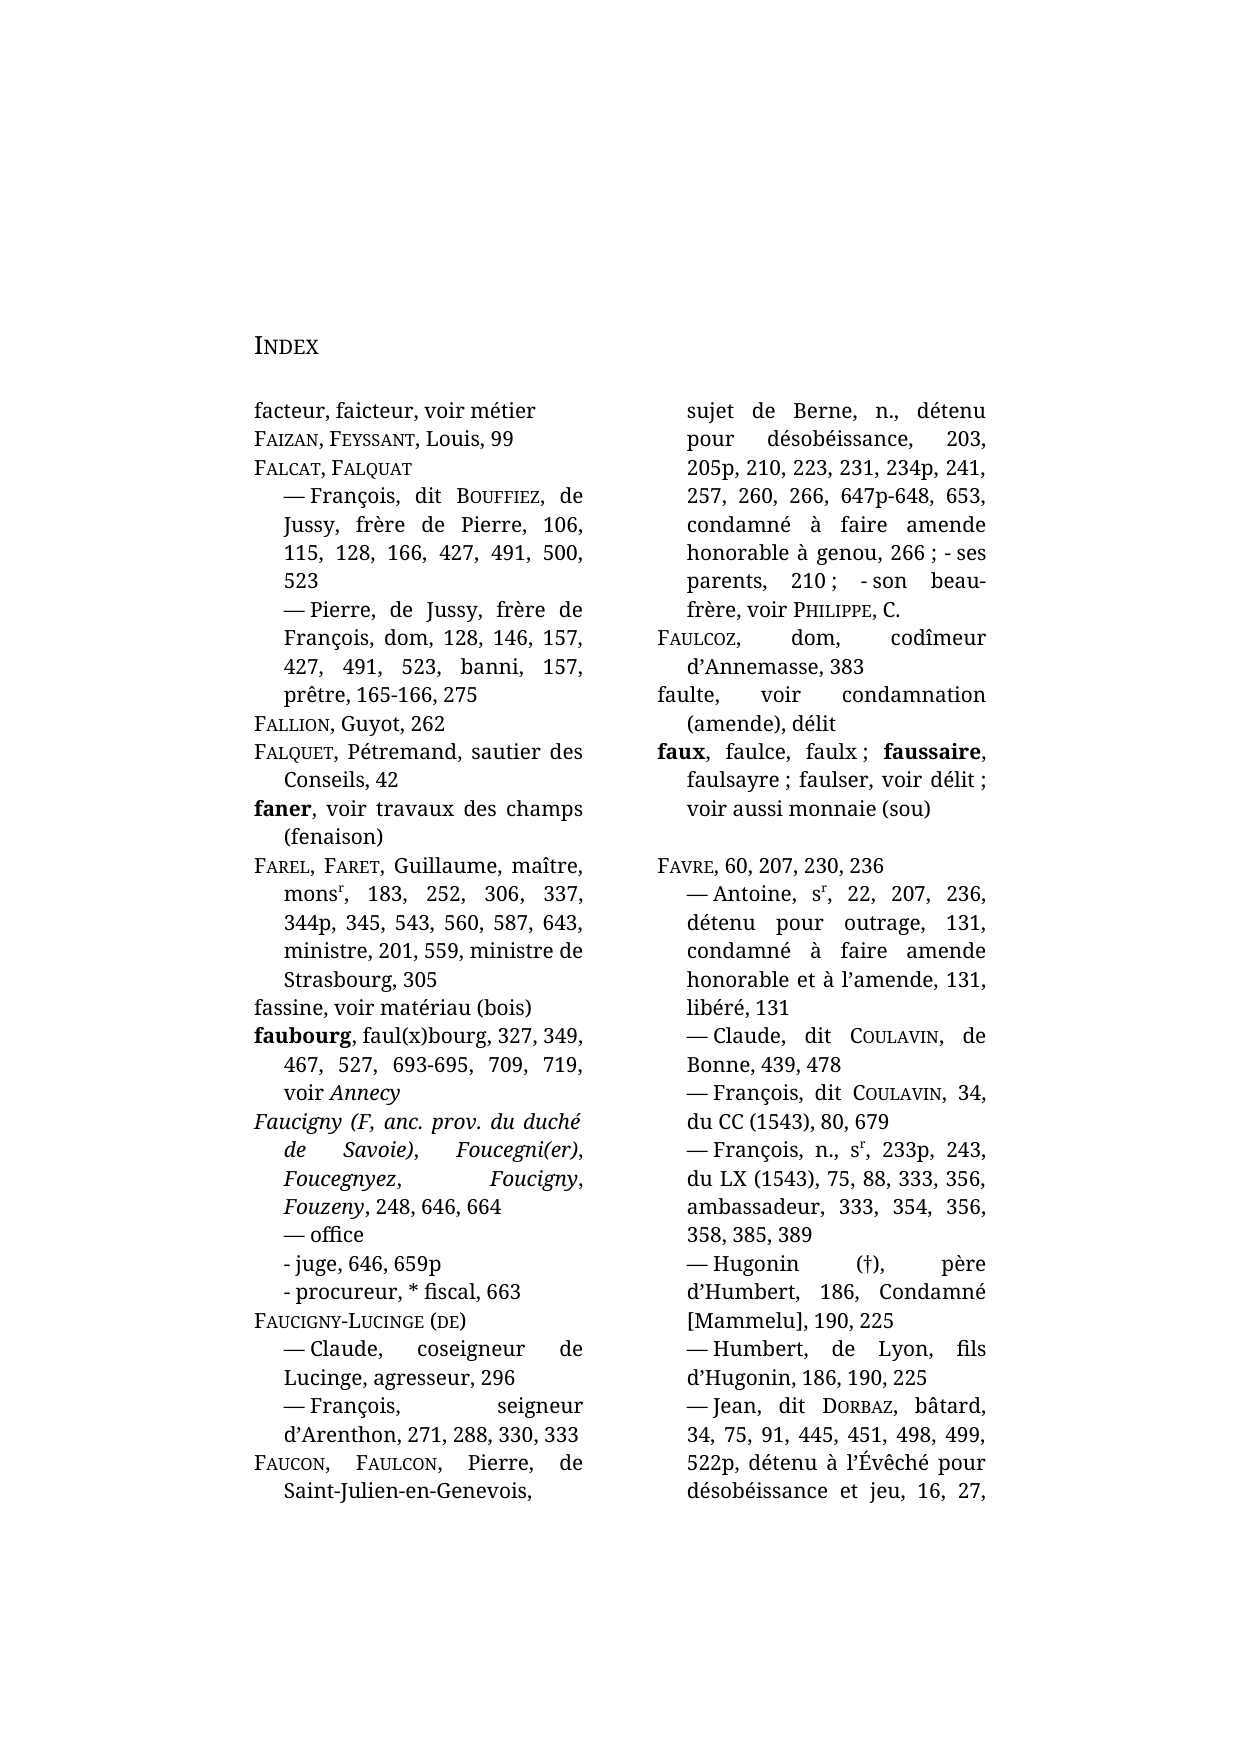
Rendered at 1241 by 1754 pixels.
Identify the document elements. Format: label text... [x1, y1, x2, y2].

text Faulcoz, dom, codîmeur d’Annemasse, 383 [657, 623, 986, 680]
text Falcat, Falquat [254, 453, 583, 481]
text Farel, Faret, Guillaume, maître, monsr, 183, 252, 306, 337, 344p, 345, 543, 560, 587, 643, ministre, 201, 559, ministre de Strasbourg, 305 [254, 851, 583, 993]
text fassine, voir matériau (bois) [254, 993, 583, 1022]
text Faizan, Feyssant, Louis, 99 [254, 424, 583, 453]
text — Pierre, de Jussy, frère de François, dom, 128, 146, 157, 427, 491, 523, banni, 157, prêtre, 165-166, 275 [283, 595, 583, 709]
text — Claude, dit Coulavin, de Bonne, 439, 478 [687, 1022, 986, 1078]
text — François, dit Coulavin, 34, du CC (1543), 80, 679 [687, 1078, 986, 1135]
text Faucigny-Lucinge (de) [254, 1306, 583, 1334]
text faux, faulce, faulx ; faussaire, faulsayre ; faulser, voir délit ; voir aussi monnaie (sou) [657, 737, 986, 822]
text Faucon, Faulcon, Pierre, de Saint-Julien-en-Genevois, sujet de Berne, n., détenu pour désobéissance, 203, 205p, 210, 223, 231, 234p, 241, 257, 260, 266, 647p-648, 653, condamné à faire amende honorable à genou, 266 ; - ses parents, 210 ; - son beau-frère, voir Philippe, C. [254, 1448, 583, 1505]
text faulte, voir condamnation (amende), délit [657, 680, 986, 737]
text — Claude, coseigneur de Lucinge, agresseur, 296 [283, 1334, 583, 1391]
text - procureur, * fiscal, 663 [283, 1277, 583, 1306]
text — Humbert, de Lyon, fils d’Hugonin, 186, 190, 225 [687, 1334, 986, 1391]
text — office [283, 1221, 583, 1249]
text Faucon, Faulcon, Pierre, de Saint-Julien-en-Genevois, sujet de Berne, n., détenu pour désobéissance, 203, 205p, 210, 223, 231, 234p, 241, 257, 260, 266, 647p-648, 653, condamné à faire amende honorable à genou, 266 ; - ses parents, 210 ; - son beau-frère, voir Philippe, C. [657, 396, 986, 623]
text — Hugonin (†), père d’Humbert, 186, Condamné [Mammelu], 190, 225 [687, 1249, 986, 1334]
text - juge, 646, 659p [283, 1249, 583, 1277]
text Falquet, Pétremand, sautier des Conseils, 42 [254, 737, 583, 794]
text — François, seigneur d’Arenthon, 271, 288, 330, 333 [283, 1391, 583, 1448]
text Faucigny (F, anc. prov. du duché de Savoie), Foucegni(er), Foucegnyez, Foucigny, Fouzeny, 248, 646, 664 [254, 1107, 583, 1221]
text faner, voir travaux des champs (fenaison) [254, 794, 583, 851]
text faubourg, faul(x)bourg, 327, 349, 467, 527, 693-695, 709, 719, voir Annecy [254, 1022, 583, 1107]
text — François, dit Bouffiez, de Jussy, frère de Pierre, 106, 115, 128, 166, 427, 491, 500, 523 [283, 481, 583, 595]
text Favre, 60, 207, 230, 236 [657, 851, 986, 879]
text — François, n., sr, 233p, 243, du LX (1543), 75, 88, 333, 356, ambassadeur, 333, 354, 356, 358, 385, 389 [687, 1135, 986, 1249]
text — Antoine, sr, 22, 207, 236, détenu pour outrage, 131, condamné à faire amende honorable et à l’amende, 131, libéré, 131 [687, 879, 986, 1022]
text Fallion, Guyot, 262 [254, 709, 583, 737]
text facteur, faicteur, voir métier [254, 396, 583, 424]
